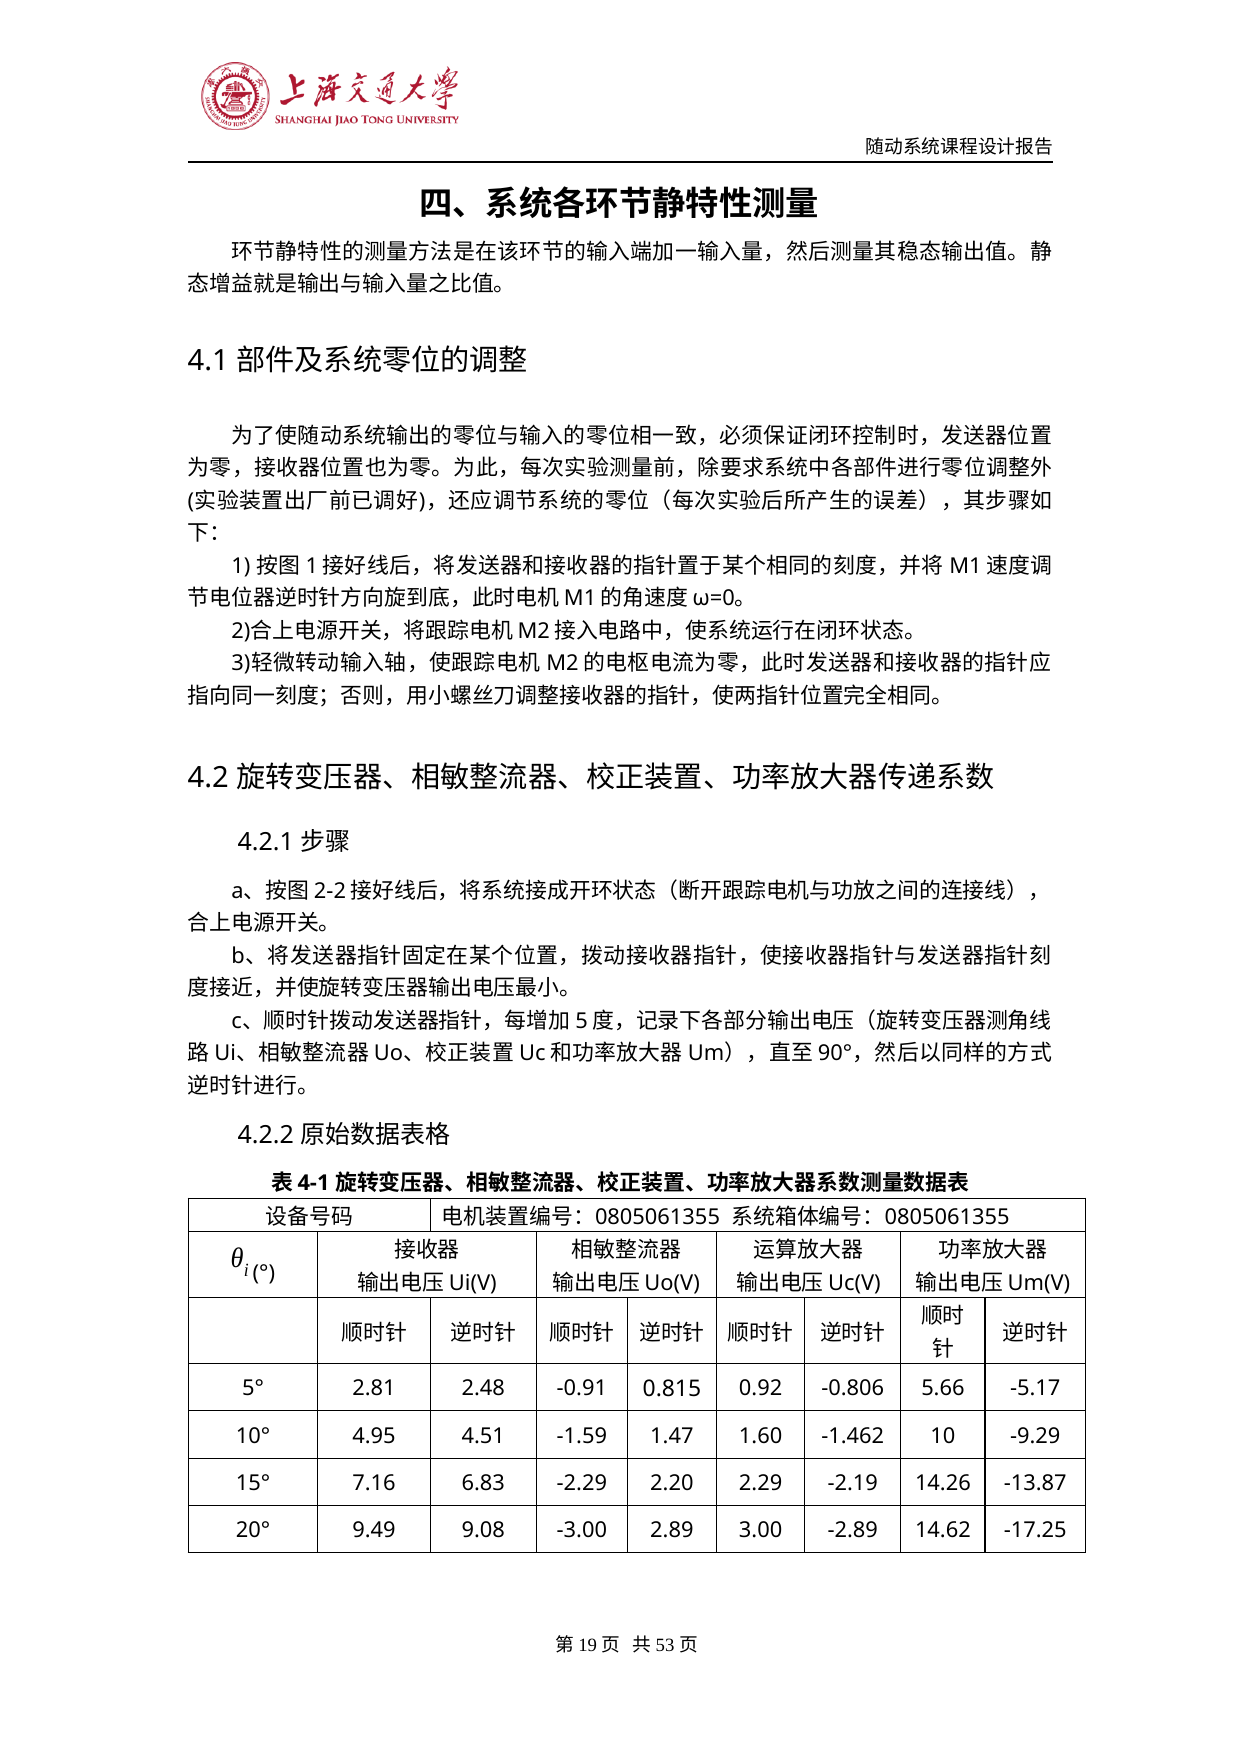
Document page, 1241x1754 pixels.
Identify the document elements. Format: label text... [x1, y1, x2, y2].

text 为了使随动系统输出的零位与输入的零位相一致，必须保证闭环控制时，发送器位置为零，接收器位置也为零。为此，每次实验测量前，除要求系统中各部件进行零位调整外(实验装置出厂前已调好)，还应调节系统的零位（每次实验后所产生的误差），其步骤如下： [187, 417, 1053, 547]
table_cell 0.815 [628, 1364, 716, 1410]
table_cell 3.00 [717, 1506, 804, 1552]
table_cell 2.89 [628, 1506, 716, 1552]
table_cell -5.17 [986, 1364, 1085, 1410]
text a、按图2-2接好线后，将系统接成开环状态（断开跟踪电机与功放之间的连接线），合上电源开关。 [187, 872, 1053, 937]
table_header 电机装置编号：0805061355 系统箱体编号：0805061355 [431, 1199, 1085, 1231]
subtitle 4.1 部件及系统零位的调整 [187, 325, 1053, 390]
table_cell -1.59 [537, 1411, 627, 1458]
text 四、系统各环节静特性测量 [187, 168, 1050, 233]
table_cell -0.806 [805, 1364, 900, 1410]
text 1) 按图1接好线后，将发送器和接收器的指针置于某个相同的刻度，并将M1速度调节电位器逆时针方向旋到底，此时电机M1的角速度ω=0。 [187, 547, 1053, 612]
table_cell -3.00 [537, 1506, 627, 1552]
text 环节静特性的测量方法是在该环节的输入端加一输入量，然后测量其稳态输出值。静态增益就是输出与输入量之比值。 [187, 233, 1053, 298]
table_cell 2.48 [431, 1364, 536, 1410]
table_cell 5.66 [901, 1364, 984, 1410]
table_cell 2.20 [628, 1459, 716, 1505]
table_cell 逆时针 [805, 1298, 900, 1363]
table_cell 顺时针 [318, 1298, 430, 1363]
text 3)轻微转动输入轴，使跟踪电机M2的电枢电流为零，此时发送器和接收器的指针应指向同一刻度；否则，用小螺丝刀调整接收器的指针，使两指针位置完全相同。 [187, 645, 1053, 710]
table_header 设备号码 [189, 1199, 430, 1231]
table_cell 顺时针 [717, 1298, 804, 1363]
table_cell 功率放大器 输出电压Um(V) [901, 1232, 1085, 1297]
table_cell 6.83 [431, 1459, 536, 1505]
picture [201, 62, 459, 130]
table_cell 10° [189, 1411, 317, 1458]
text 表4-1 旋转变压器、相敏整流器、校正装置、功率放大器系数测量数据表 [187, 1165, 1053, 1197]
table_cell 逆时针 [986, 1298, 1085, 1363]
table_cell 9.08 [431, 1506, 536, 1552]
table_cell -1.462 [805, 1411, 900, 1458]
table_cell 20° [189, 1506, 317, 1552]
table_cell 2.29 [717, 1459, 804, 1505]
table_cell 逆时针 [628, 1298, 716, 1363]
table_cell -2.29 [537, 1459, 627, 1505]
table_cell -13.87 [986, 1459, 1085, 1505]
table_cell 相敏整流器 输出电压Uo(V) [537, 1232, 716, 1297]
table_cell -17.25 [986, 1506, 1085, 1552]
text b、将发送器指针固定在某个位置，拨动接收器指针，使接收器指针与发送器指针刻度接近，并使旋转变压器输出电压最小。 [187, 937, 1053, 1002]
table_cell [189, 1298, 317, 1363]
table_cell -2.89 [805, 1506, 900, 1552]
text c、顺时针拨动发送器指针，每增加5度，记录下各部分输出电压（旋转变压器测角线路Ui、相敏整流器Uo、校正装置Uc和功率放大器Um），直至90°，然后以同样的方式逆时针进行。 [187, 1002, 1053, 1100]
table_cell 5° [189, 1364, 317, 1410]
table_cell 7.16 [318, 1459, 430, 1505]
text 2)合上电源开关，将跟踪电机M2接入电路中，使系统运行在闭环状态。 [187, 612, 1053, 645]
table_cell -0.91 [537, 1364, 627, 1410]
table_cell 4.51 [431, 1411, 536, 1458]
text 4.2 旋转变压器、相敏整流器、校正装置、功率放大器传递系数 [187, 742, 1050, 807]
table_cell 顺时针 [537, 1298, 627, 1363]
table_cell 1.60 [717, 1411, 804, 1458]
table_cell (°) [189, 1232, 317, 1297]
table_cell 14.26 [901, 1459, 984, 1505]
table_cell 9.49 [318, 1506, 430, 1552]
text 4.2.1 步骤 [187, 807, 1053, 872]
table_cell 10 [901, 1411, 984, 1458]
table_cell -9.29 [986, 1411, 1085, 1458]
text 4.2.2 原始数据表格 [187, 1100, 1053, 1165]
table_cell 15° [189, 1459, 317, 1505]
table_cell 14.62 [901, 1506, 984, 1552]
table_cell 4.95 [318, 1411, 430, 1458]
table_cell 接收器 输出电压Ui(V) [318, 1232, 536, 1297]
table_cell 逆时针 [431, 1298, 536, 1363]
table_cell -2.19 [805, 1459, 900, 1505]
table_cell 1.47 [628, 1411, 716, 1458]
table_cell 2.81 [318, 1364, 430, 1410]
table_cell 0.92 [717, 1364, 804, 1410]
table_cell 运算放大器 输出电压Uc(V) [717, 1232, 900, 1297]
table_cell 顺时针 [901, 1298, 984, 1363]
